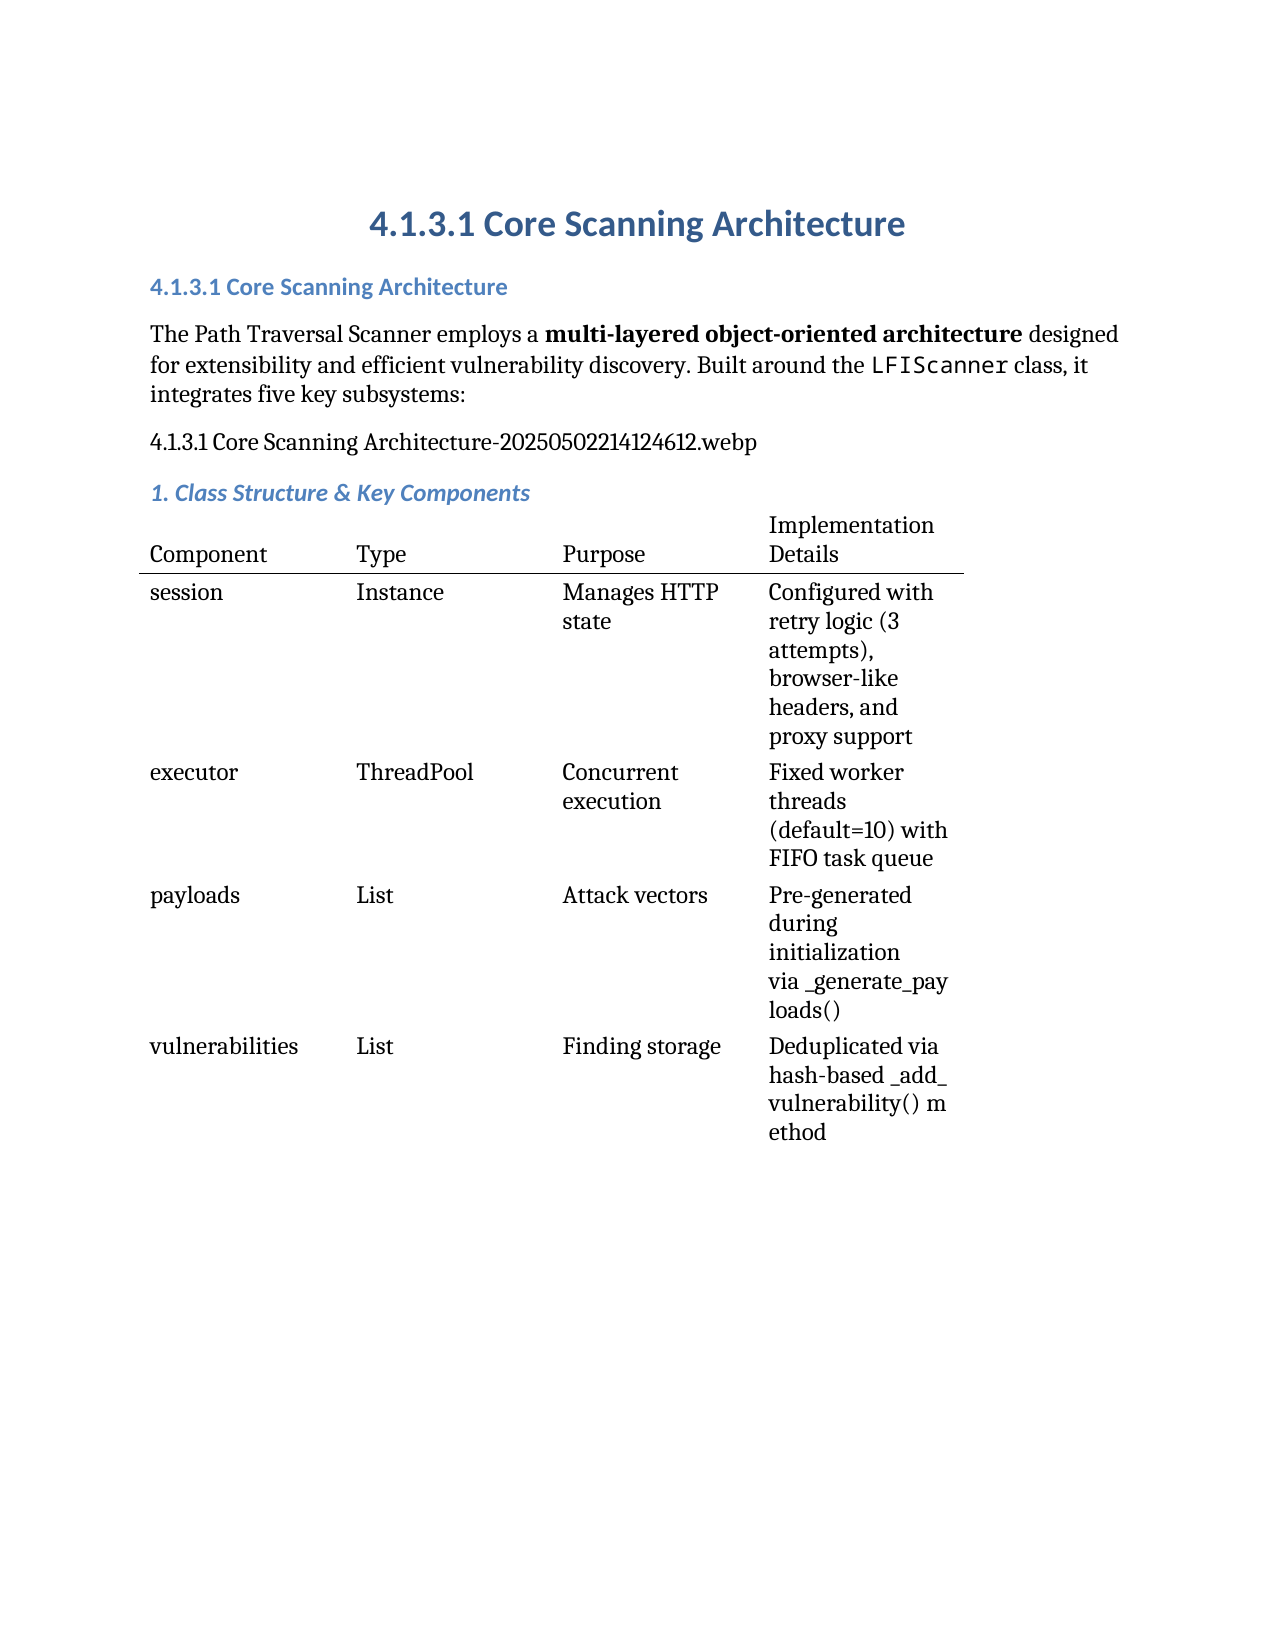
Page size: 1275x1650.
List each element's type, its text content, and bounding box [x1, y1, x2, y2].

table_cell executor [139, 754, 345, 877]
table_cell Finding storage [551, 1028, 757, 1151]
subtitle 1. Class Structure & Key Components [150, 477, 1125, 508]
table_header Type [345, 508, 551, 573]
table_cell List [345, 1028, 551, 1151]
table_cell Deduplicated via hash-based _add_vulnerability() method [758, 1028, 964, 1151]
table_cell List [345, 877, 551, 1028]
table_cell Fixed worker threads (default=10) with FIFO task queue [758, 754, 964, 877]
table_cell Pre-generated during initialization via _generate_payloads() [758, 877, 964, 1028]
table_cell payloads [139, 877, 345, 1028]
table_cell session [139, 574, 345, 754]
table_cell vulnerabilities [139, 1028, 345, 1151]
title 4.1.3.1 Core Scanning Architecture [150, 200, 1125, 246]
table_cell Instance [345, 574, 551, 754]
table_cell Configured with retry logic (3 attempts), browser-like headers, and proxy support [758, 574, 964, 754]
text 4.1.3.1 Core Scanning Architecture-20250502214124612.webp [150, 428, 1125, 456]
table_cell ThreadPool [345, 754, 551, 877]
subtitle 4.1.3.1 Core Scanning Architecture [150, 271, 1125, 301]
table_cell Attack vectors [551, 877, 757, 1028]
text The Path Traversal Scanner employs a multi-layered object-oriented architecture designed for extensibility and efficient vulnerability discovery. Built around the LFIScanner class, it integrates five key subsystems: [150, 320, 1125, 409]
table_header Implementation Details [758, 508, 964, 573]
table_cell Manages HTTP state [551, 574, 757, 754]
table_header Purpose [551, 508, 757, 573]
table_header Component [139, 508, 345, 573]
table_cell Concurrent execution [551, 754, 757, 877]
